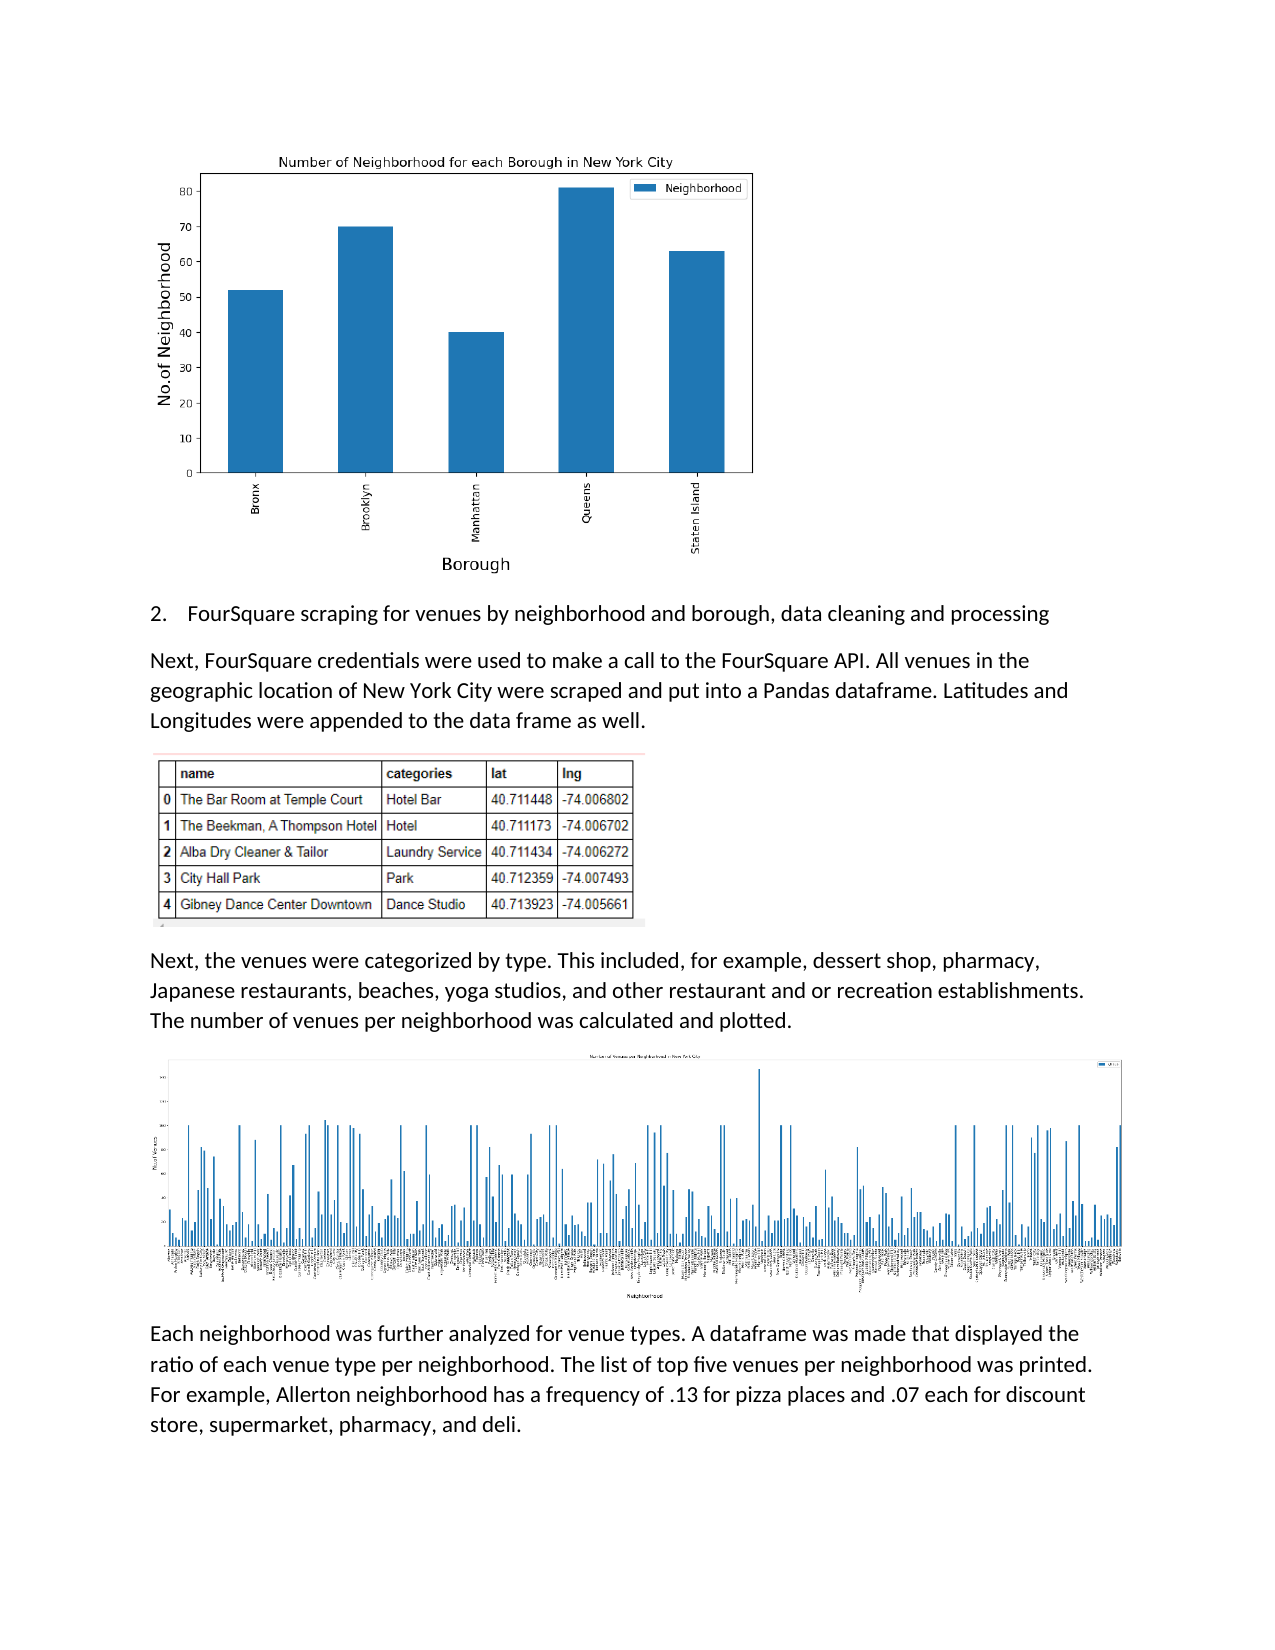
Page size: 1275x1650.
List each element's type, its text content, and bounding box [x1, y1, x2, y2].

picture [150, 753, 646, 927]
picture [150, 1053, 1124, 1301]
text Each neighborhood was further analyzed for venue types. A dataframe was made that displayed the ratio of each venue type per neighborhood. The list of top five venues per neighborhood was printed. For example, Allerton neighborhood has a frequency of .13 for pizza places and .07 each for discount store, supermarket, pharmacy, and deli. [150, 1319, 1125, 1438]
text Next, FourSquare credentials were used to make a call to the FourSquare API. All venues in the geographic location of New York City were scraped and put into a Pandas dataframe. Latitudes and Longitudes were appended to the data frame as well. [150, 646, 1125, 734]
list FourSquare scraping for venues by neighborhood and borough, data cleaning and processing [150, 599, 1125, 627]
text Next, the venues were categorized by type. This included, for example, dessert shop, pharmacy, Japanese restaurants, beaches, yoga studios, and other restaurant and or recreation establishments. The number of venues per neighborhood was calculated and plotted. [150, 946, 1125, 1034]
picture [150, 150, 759, 581]
